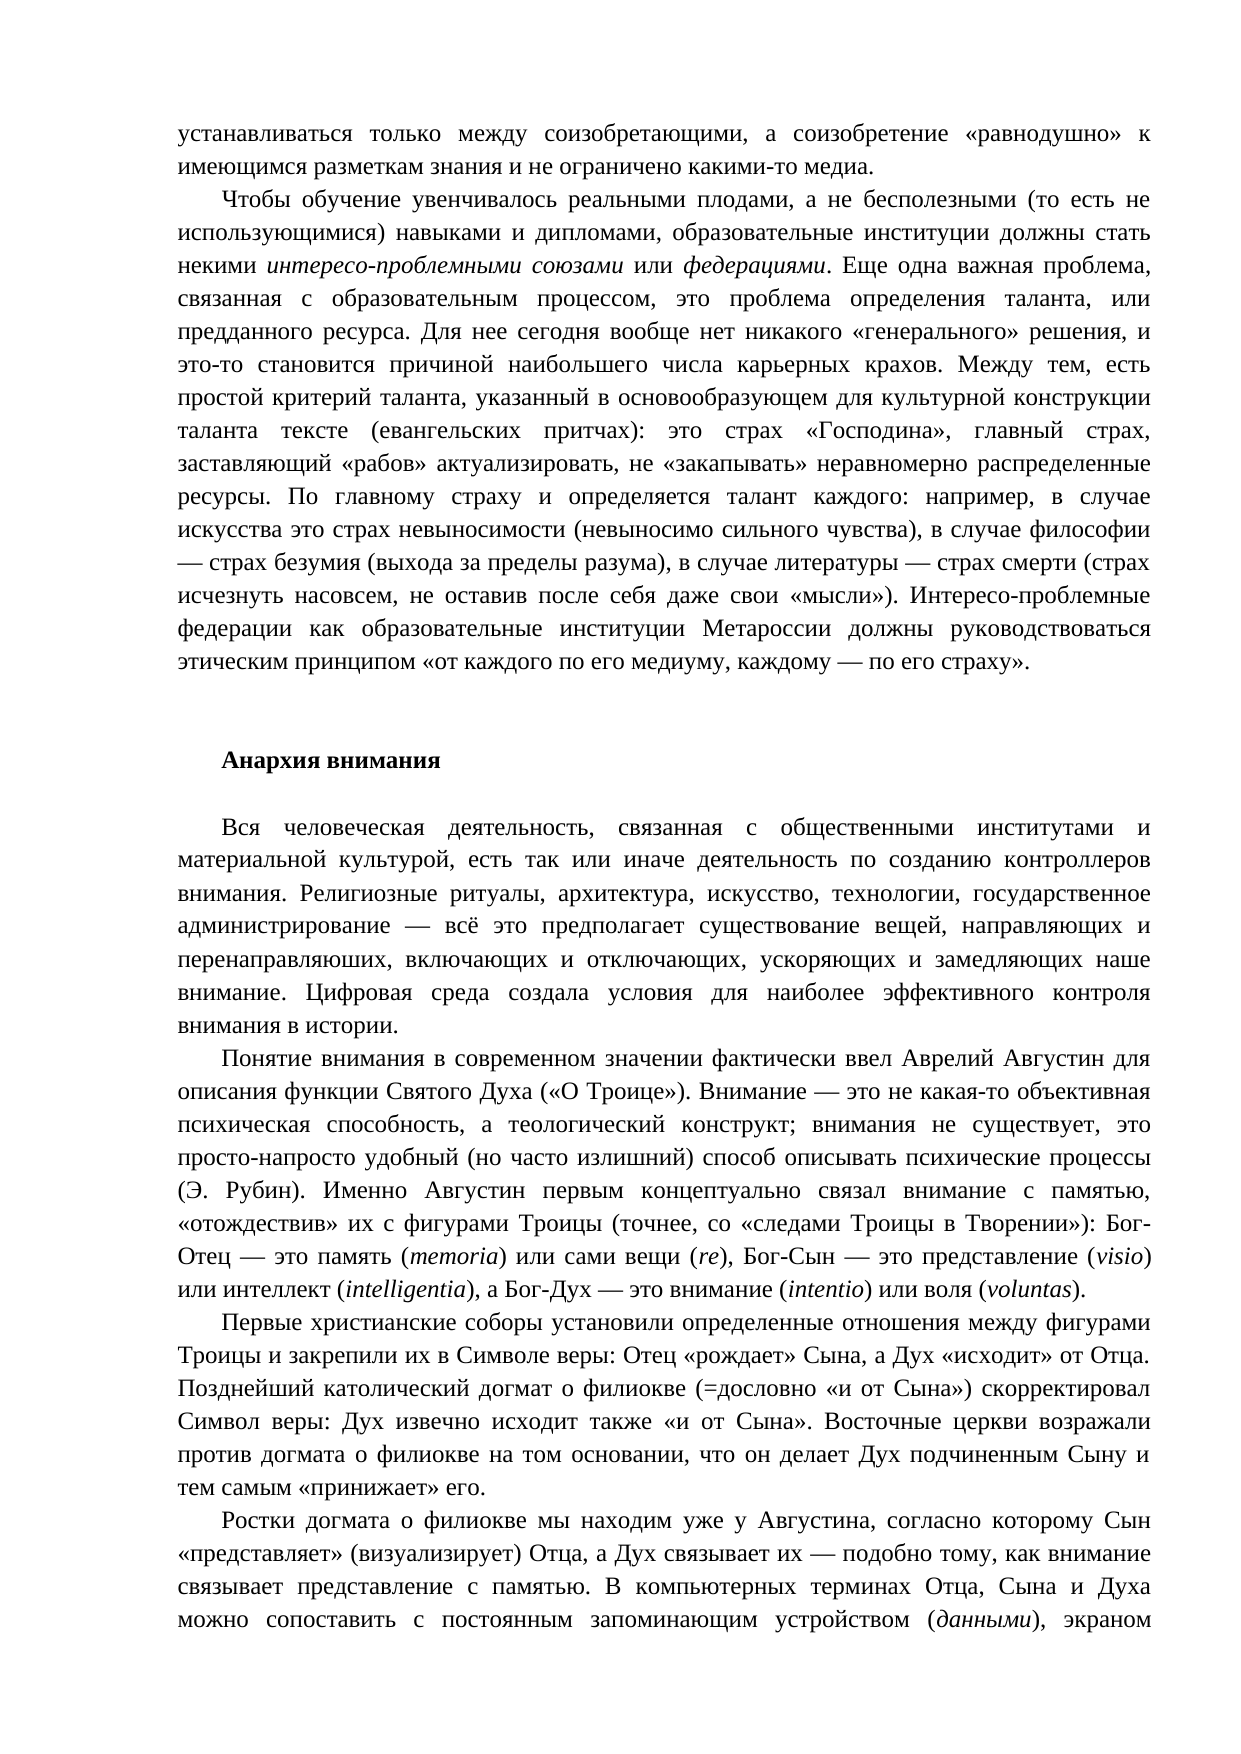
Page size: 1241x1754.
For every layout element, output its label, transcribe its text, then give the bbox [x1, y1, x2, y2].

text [177, 1505, 1152, 1633]
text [177, 118, 1152, 180]
text Вся человеческая деятельность, связанная с общественными институтами и материальной культурой, есть так или иначе деятельность по созданию контроллеров внимания. Религиозные ритуалы, архитектура, искусство, технологии, государственное администрирование — всё это предполагает существование вещей, направляющих и перенаправляюших, включающих и отключающих, ускоряющих и замедляющих наше внимание. Цифровая среда создала условия для наиболее эффективного контроля внимания в истории. [177, 812, 1152, 1038]
text Анархия внимания [177, 746, 1152, 774]
text Понятие внимания в современном значении фактически ввел Аврелий Августин для описания функции Святого Духа («О Троице»). Внимание — это не какая-то объективная психическая способность, а теологический конструкт; внимания не существует, это просто-напросто удобный (но часто излишний) способ описывать психические процессы (Э. Рубин). Именно Августин первым концептуально связал внимание с памятью, «отождествив» их с фигурами Троицы (точнее, со «следами Троицы в Творении»): Бог-Отец — это память (memoria) или сами вещи (re), Бог-Сын — это представление (visio) или интеллект (intelligentia), а Бог-Дух — это внимание (intentio) или воля (voluntas). [177, 1043, 1152, 1303]
text Чтобы обучение увенчивалось реальными плодами, а не бесполезными (то есть не использующимися) навыками и дипломами, образовательные институции должны стать некими интересо-проблемными союзами или федерациями. Еще одна важная проблема, связанная с образовательным процессом, это проблема определения таланта, или предданного ресурса. Для нее сегодня вообще нет никакого «генерального» решения, и это-то становится причиной наибольшего числа карьерных крахов. Между тем, есть простой критерий таланта, указанный в основообразующем для культурной конструкции таланта тексте (евангельских притчах): это страх «Господина», главный страх, заставляющий «рабов» актуализировать, не «закапывать» неравномерно распределенные ресурсы. По главному страху и определяется талант каждого: например, в случае искусства это страх невыносимости (невыносимо сильного чувства), в случае философии — страх безумия (выхода за пределы разума), в случае литературы — страх смерти (страх исчезнуть насовсем, не оставив после себя даже свои «мысли»). Интересо-проблемные федерации как образовательные институции Метароссии должны руководствоваться этическим принципом «от каждого по его медиуму, каждому — по его страху». [177, 184, 1152, 675]
text Первые христианские соборы установили определенные отношения между фигурами Троицы и закрепили их в Символе веры: Отец «рождает» Сына, а Дух «исходит» от Отца. Позднейший католический догмат о филиокве (=дословно «и от Сына») скорректировал Символ веры: Дух извечно исходит также «и от Сына». Восточные церкви возражали против догмата о филиокве на том основании, что он делает Дух подчиненным Сыну и тем самым «принижает» его. [177, 1307, 1152, 1501]
